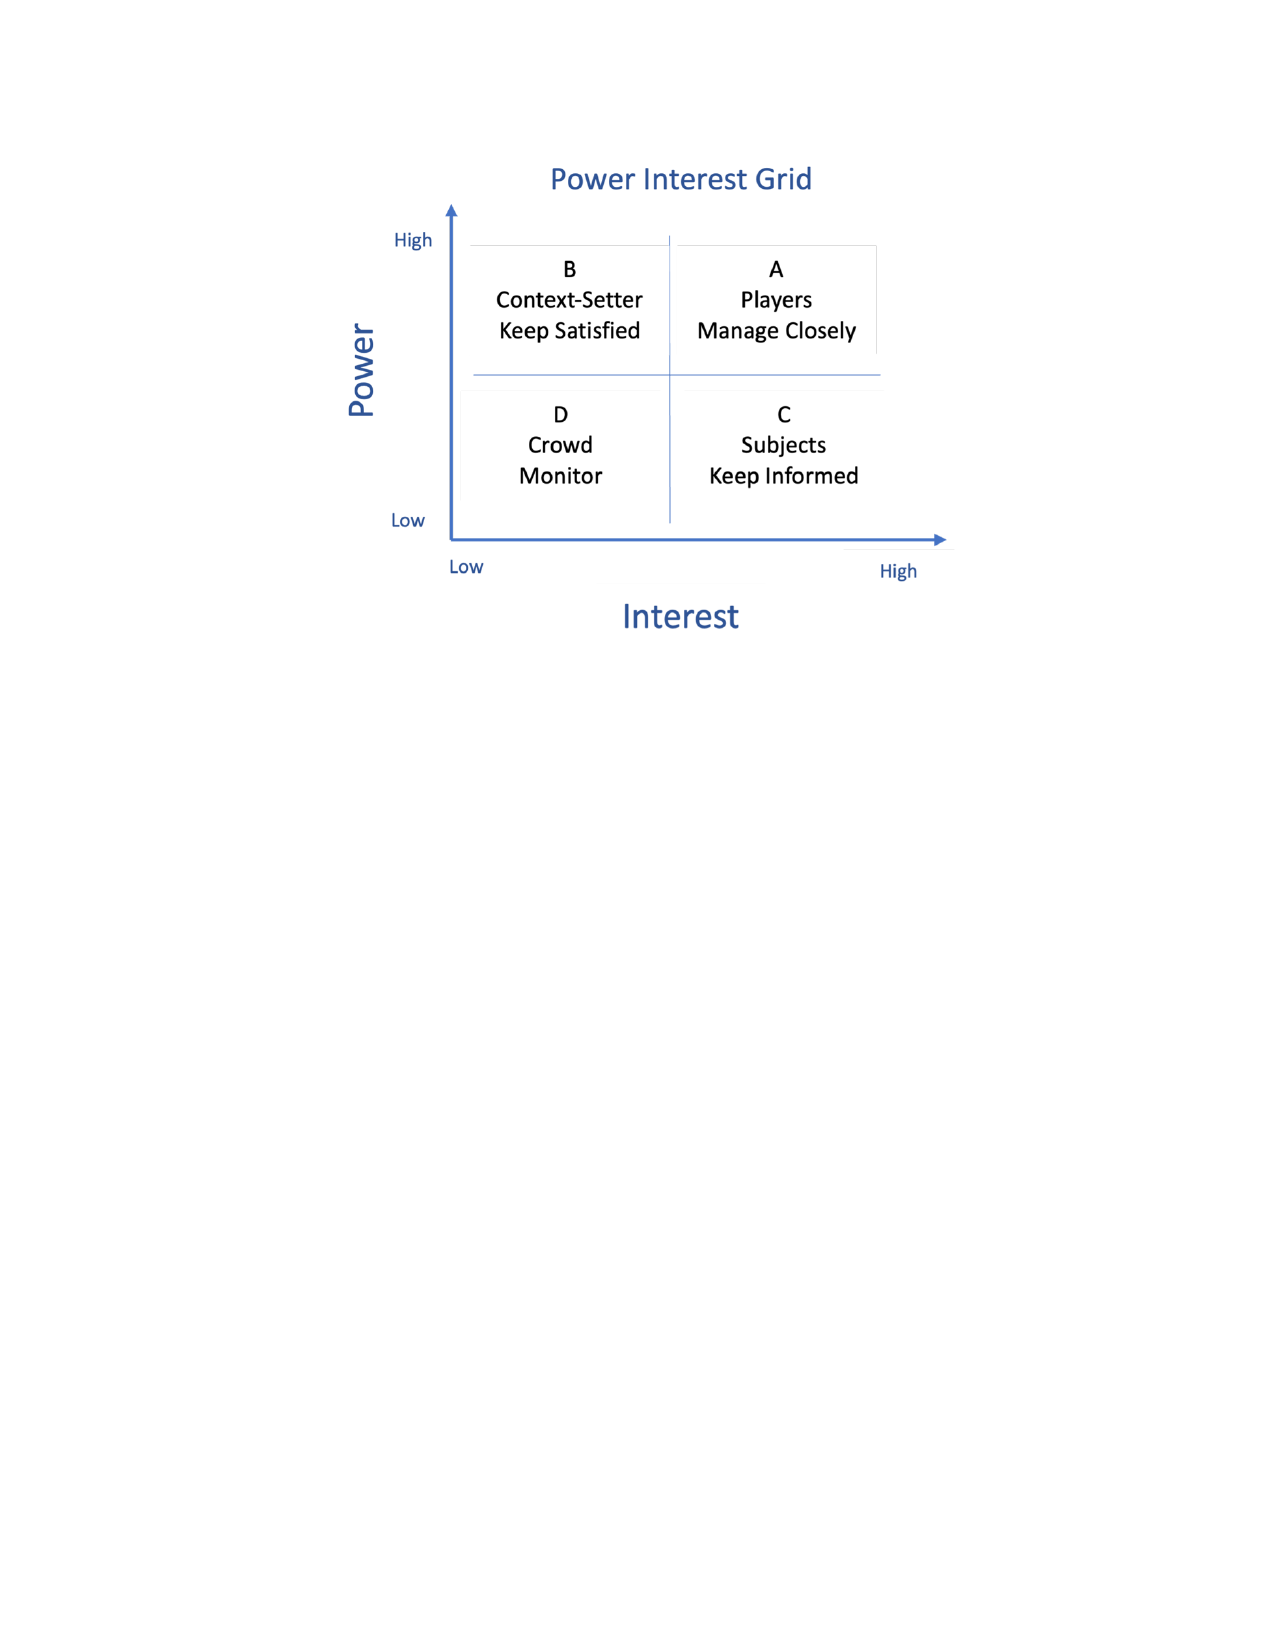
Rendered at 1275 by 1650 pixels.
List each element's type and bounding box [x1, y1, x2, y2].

picture [320, 150, 961, 639]
